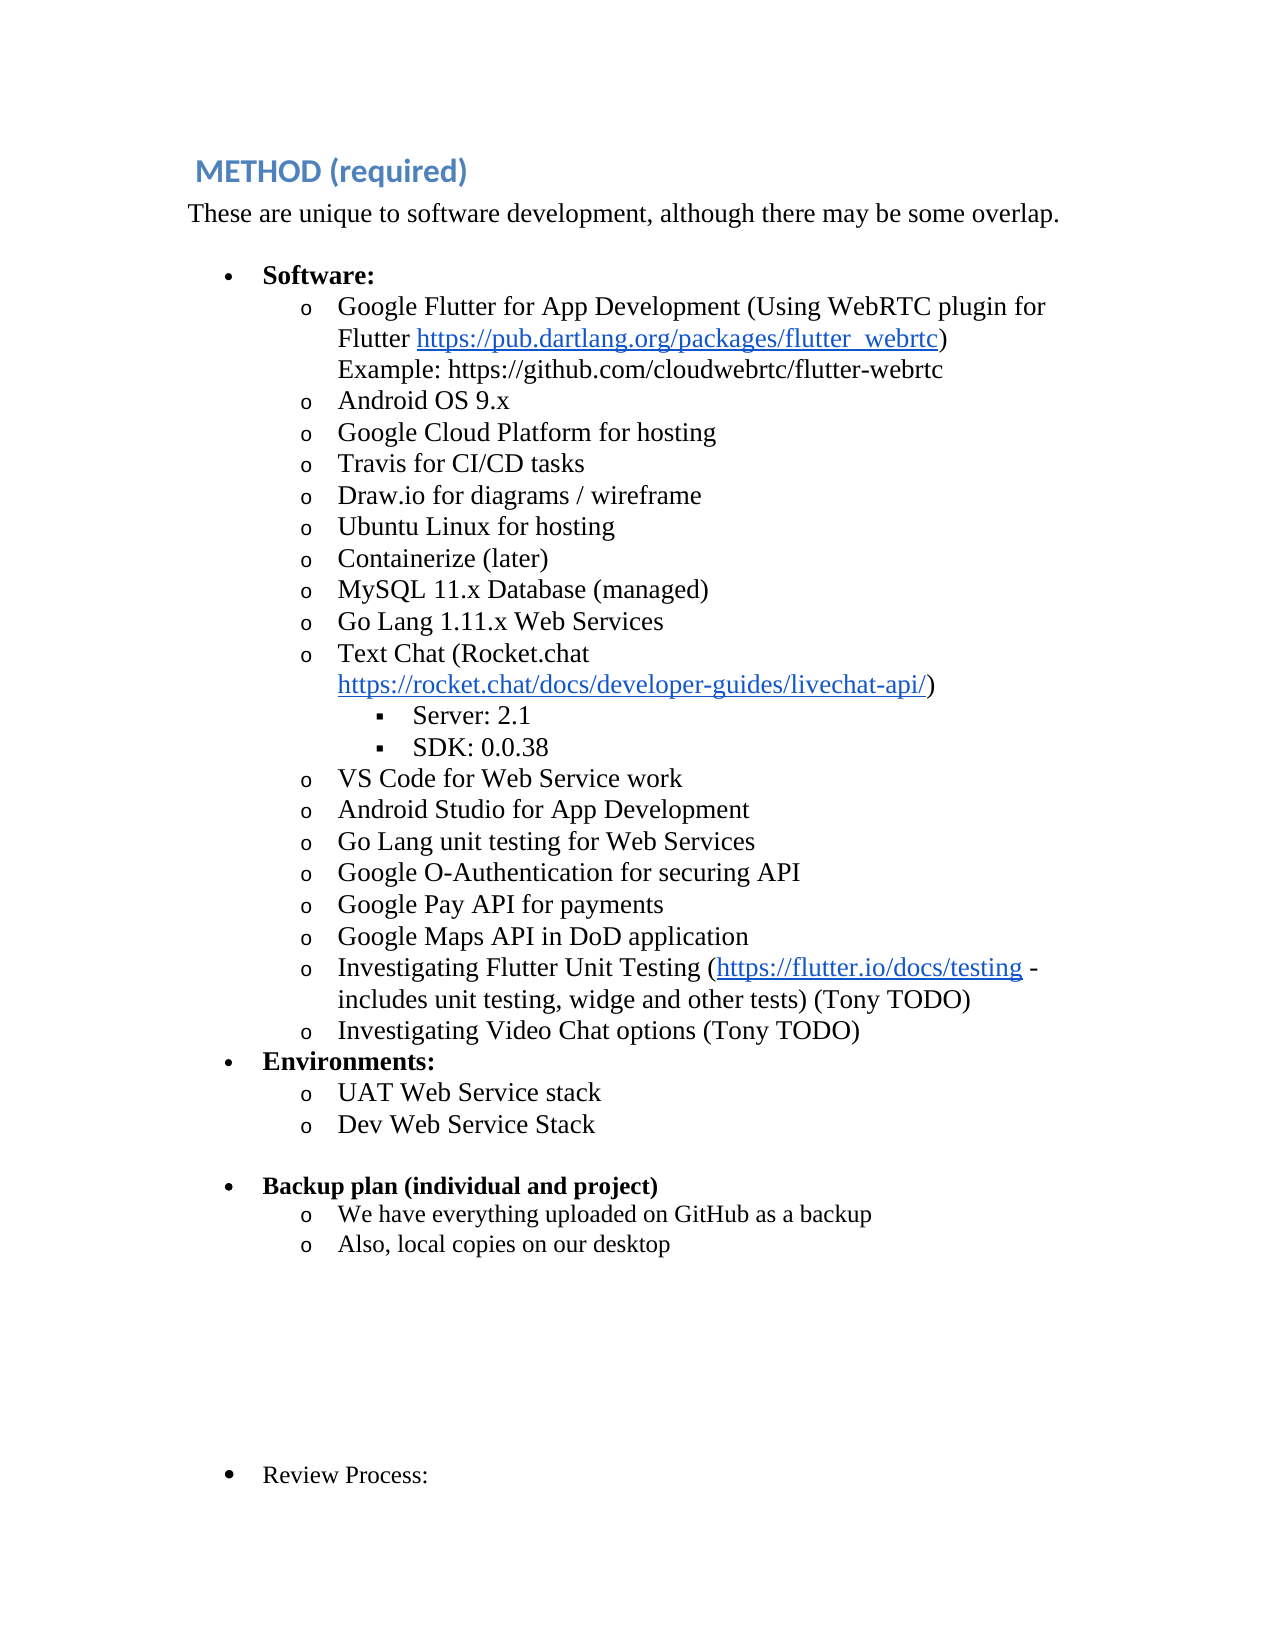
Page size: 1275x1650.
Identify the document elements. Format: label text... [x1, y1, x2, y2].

list Containerize (later) [300, 542, 1087, 574]
list Also, local copies on our desktop [300, 1229, 1087, 1259]
list We have everything uploaded on GitHub as a backup [300, 1199, 1087, 1229]
list Google Maps API in DoD application [300, 919, 1087, 951]
list MySQL 11.x Database (managed) [300, 574, 1087, 605]
list Investigating Flutter Unit Testing (https://flutter.io/docs/testing - includes unit testing, widge and other tests) (Tony TODO) [300, 951, 1087, 1014]
list Google Cloud Platform for hosting [300, 416, 1087, 447]
list Ubuntu Linux for hosting [300, 511, 1087, 542]
list VS Code for Web Service work [300, 762, 1087, 793]
text These are unique to software development, although there may be some overlap. [187, 197, 1087, 228]
list Go Lang 1.11.x Web Services [300, 605, 1087, 637]
list Dev Web Service Stack [300, 1108, 1087, 1140]
list Android OS 9.x [300, 384, 1087, 416]
list Backup plan (individual and project) [225, 1171, 1087, 1199]
list Software: [225, 259, 1087, 290]
list Environments: [225, 1045, 1087, 1077]
list Server: 2.1 [375, 699, 1087, 731]
list SDK: 0.0.38 [375, 731, 1087, 762]
subtitle METHOD (required) [187, 150, 1087, 191]
list Google Pay API for payments [300, 888, 1087, 919]
list Go Lang unit testing for Web Services [300, 825, 1087, 856]
list Review Process: [225, 1460, 1087, 1489]
list Investigating Video Chat options (Tony TODO) [300, 1014, 1087, 1045]
list Text Chat (Rocket.chat https://rocket.chat/docs/developer-guides/livechat-api/) [300, 637, 1087, 699]
list UAT Web Service stack [300, 1077, 1087, 1108]
text Example: https://github.com/cloudwebrtc/flutter-webrtc [337, 353, 1087, 384]
list Travis for CI/CD tasks [300, 447, 1087, 479]
list Draw.io for diagrams / wireframe [300, 479, 1087, 511]
list Google O-Authentication for securing API [300, 856, 1087, 888]
list Google Flutter for App Development (Using WebRTC plugin for Flutter https://pub.dartlang.org/packages/flutter_webrtc) [300, 290, 1087, 353]
list Android Studio for App Development [300, 793, 1087, 825]
